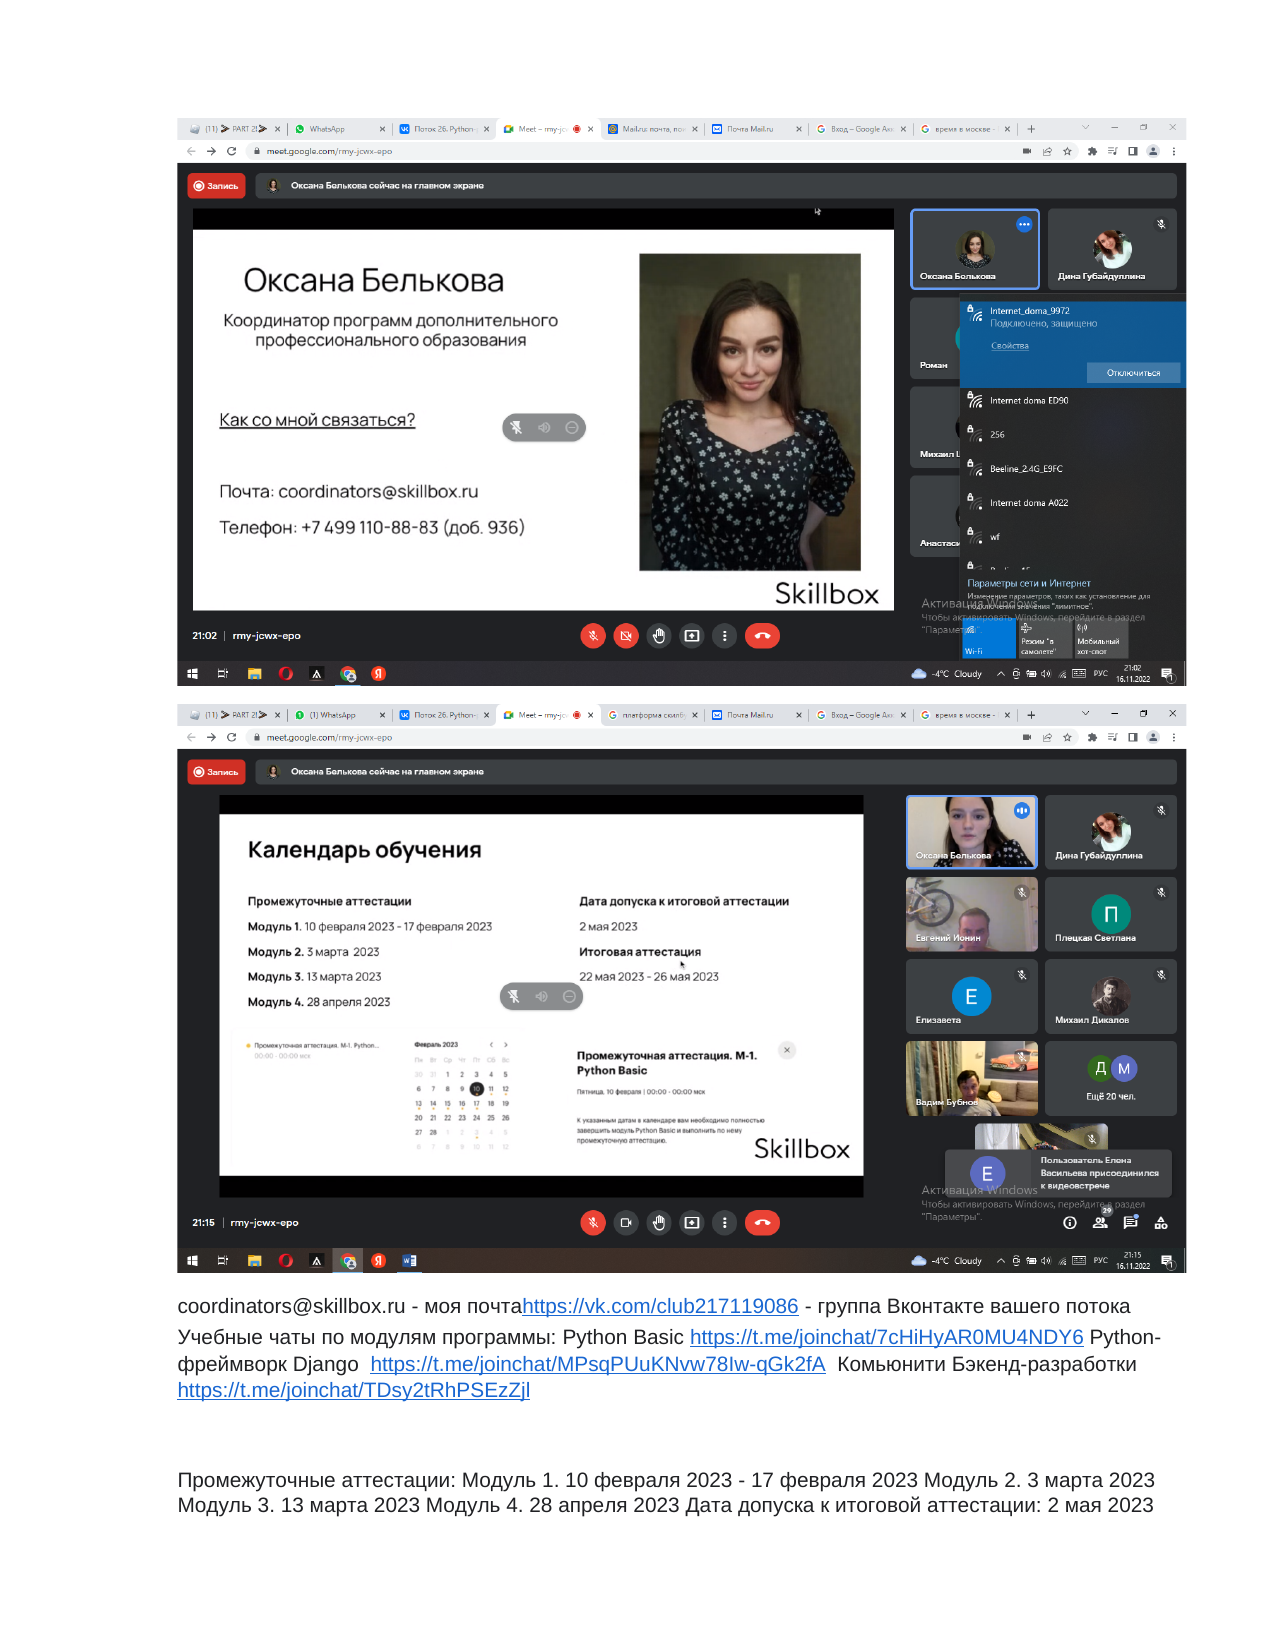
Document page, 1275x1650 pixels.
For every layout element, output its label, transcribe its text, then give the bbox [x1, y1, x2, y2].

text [177, 1467, 1186, 1517]
picture [177, 118, 1187, 686]
text coordinators@skillbox.ru - моя почта https://vk.com/club217119086 - группа Вконтакте вашего потока Учебные чаты по модулям программы: Python Basic https://t.me/joinchat/7cHiHyAR0MU4NDY6 Python-фреймворк Django https://t.me/joinchat/MPsqPUuKNvw78Iw-qGk2fA Комьюнити Бэкенд-разработки https://t.me/joinchat/TDsy2tRhPSEzZjl [177, 1291, 1186, 1402]
picture [177, 704, 1187, 1273]
